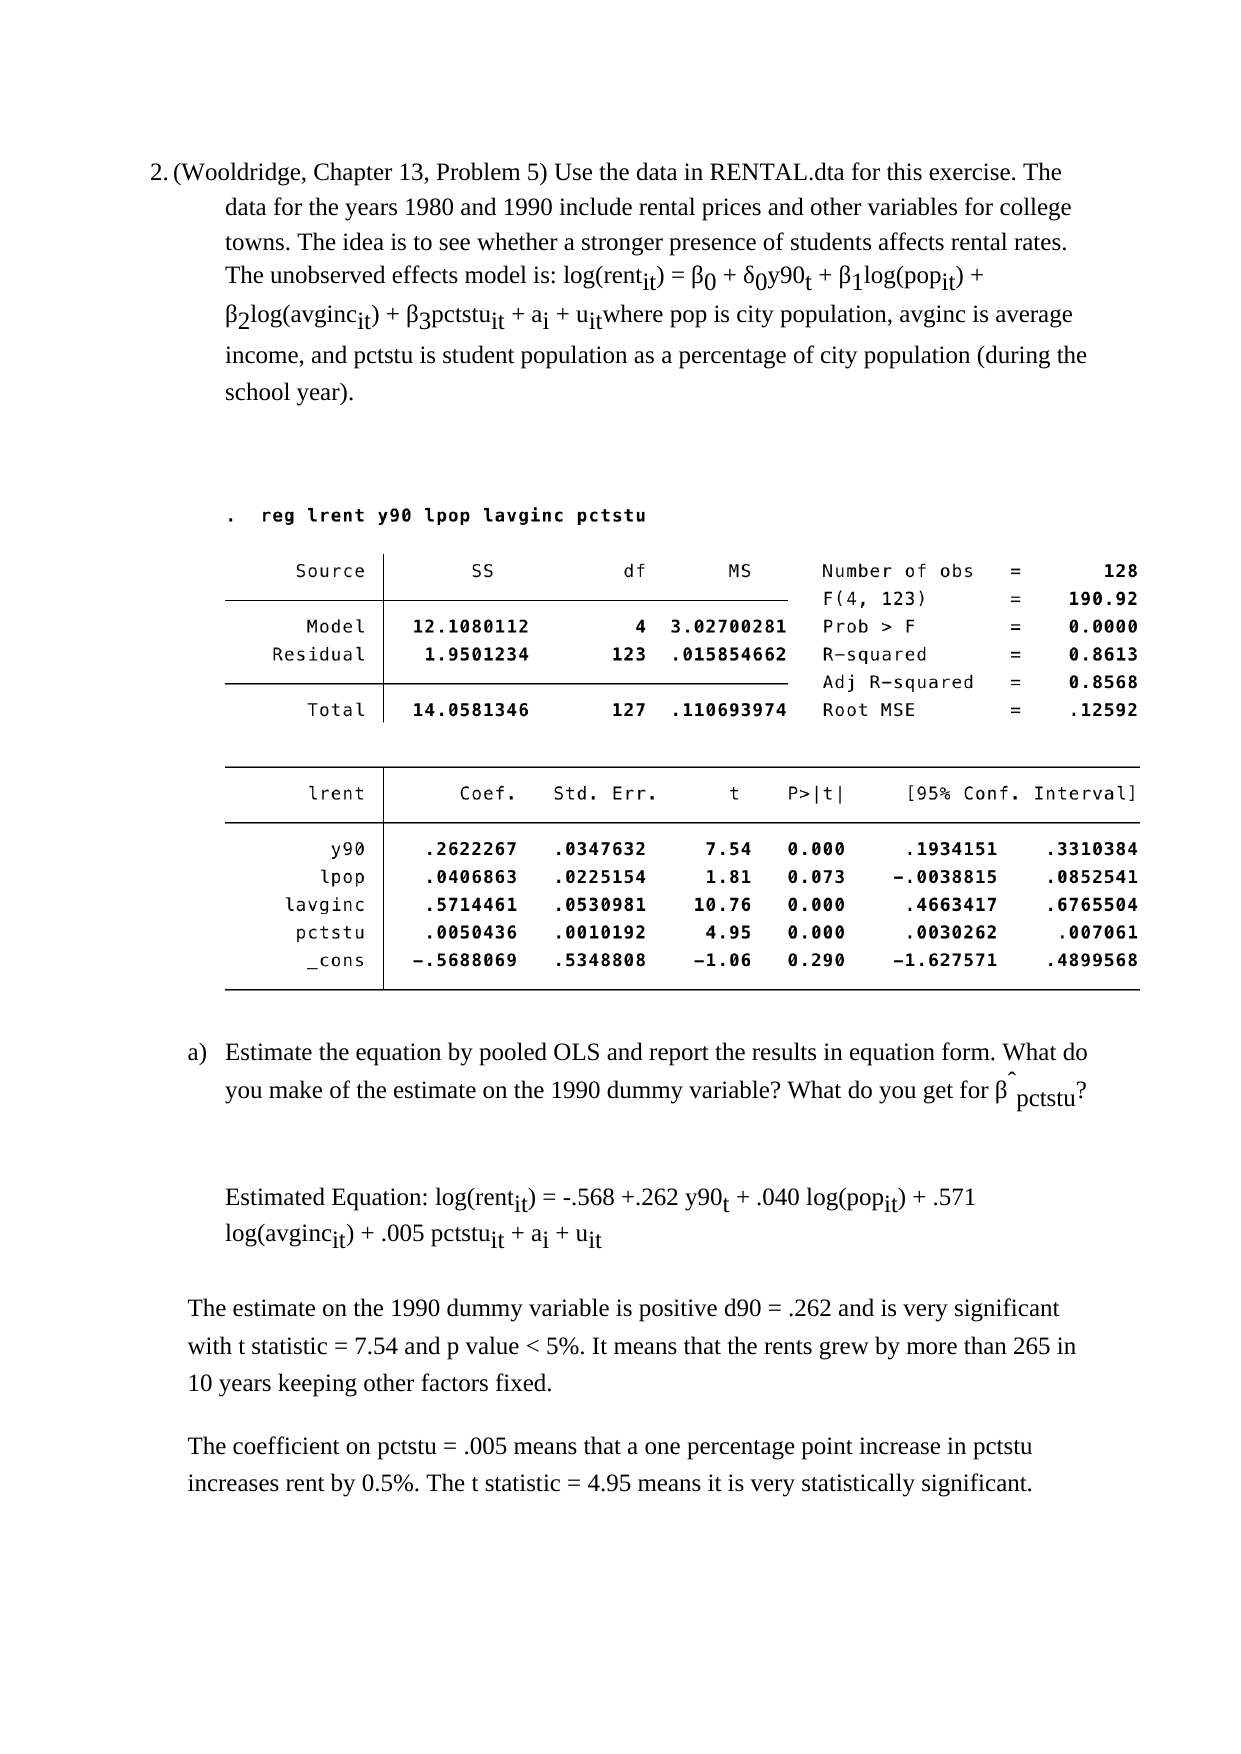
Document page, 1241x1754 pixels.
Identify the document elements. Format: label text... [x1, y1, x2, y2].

list Estimated Equation: log(rentit) = -.568 +.262 y90t + .040 log(popit) + .571 log(avgincit) + .005 pctstuit + ai + uit [225, 1182, 1090, 1254]
list Estimate the equation by pooled OLS and report the results in equation form. What do you make of the estimate on the 1990 dummy variable? What do you get for βˆpctstu? [187, 1031, 1090, 1147]
list (Wooldridge, Chapter 13, Problem 5) Use the data in RENTAL.dta for this exercise. The data for the years 1980 and 1990 include rental prices and other variables for college towns. The idea is to see whether a stronger presence of students affects rental rates. The unobserved effects model is: log(rentit) = β0 + δ0y90t + β1log(popit) + β2log(avgincit) + β3pctstuit + ai + uit where pop is city population, avginc is average income, and pctstu is student population as a percentage of city population (during the school year). [150, 150, 1090, 406]
picture [225, 502, 1165, 1001]
text The estimate on the 1990 dummy variable is positive d90 = .262 and is very significant with t statistic = 7.54 and p value < 5%. It means that the rents grew by more than 265 in 10 years keeping other factors fixed. [187, 1285, 1090, 1397]
text The coefficient on pctstu = .005 means that a one percentage point increase in pctstu increases rent by 0.5%. The t statistic = 4.95 means it is very statistically significant. [187, 1422, 1090, 1497]
